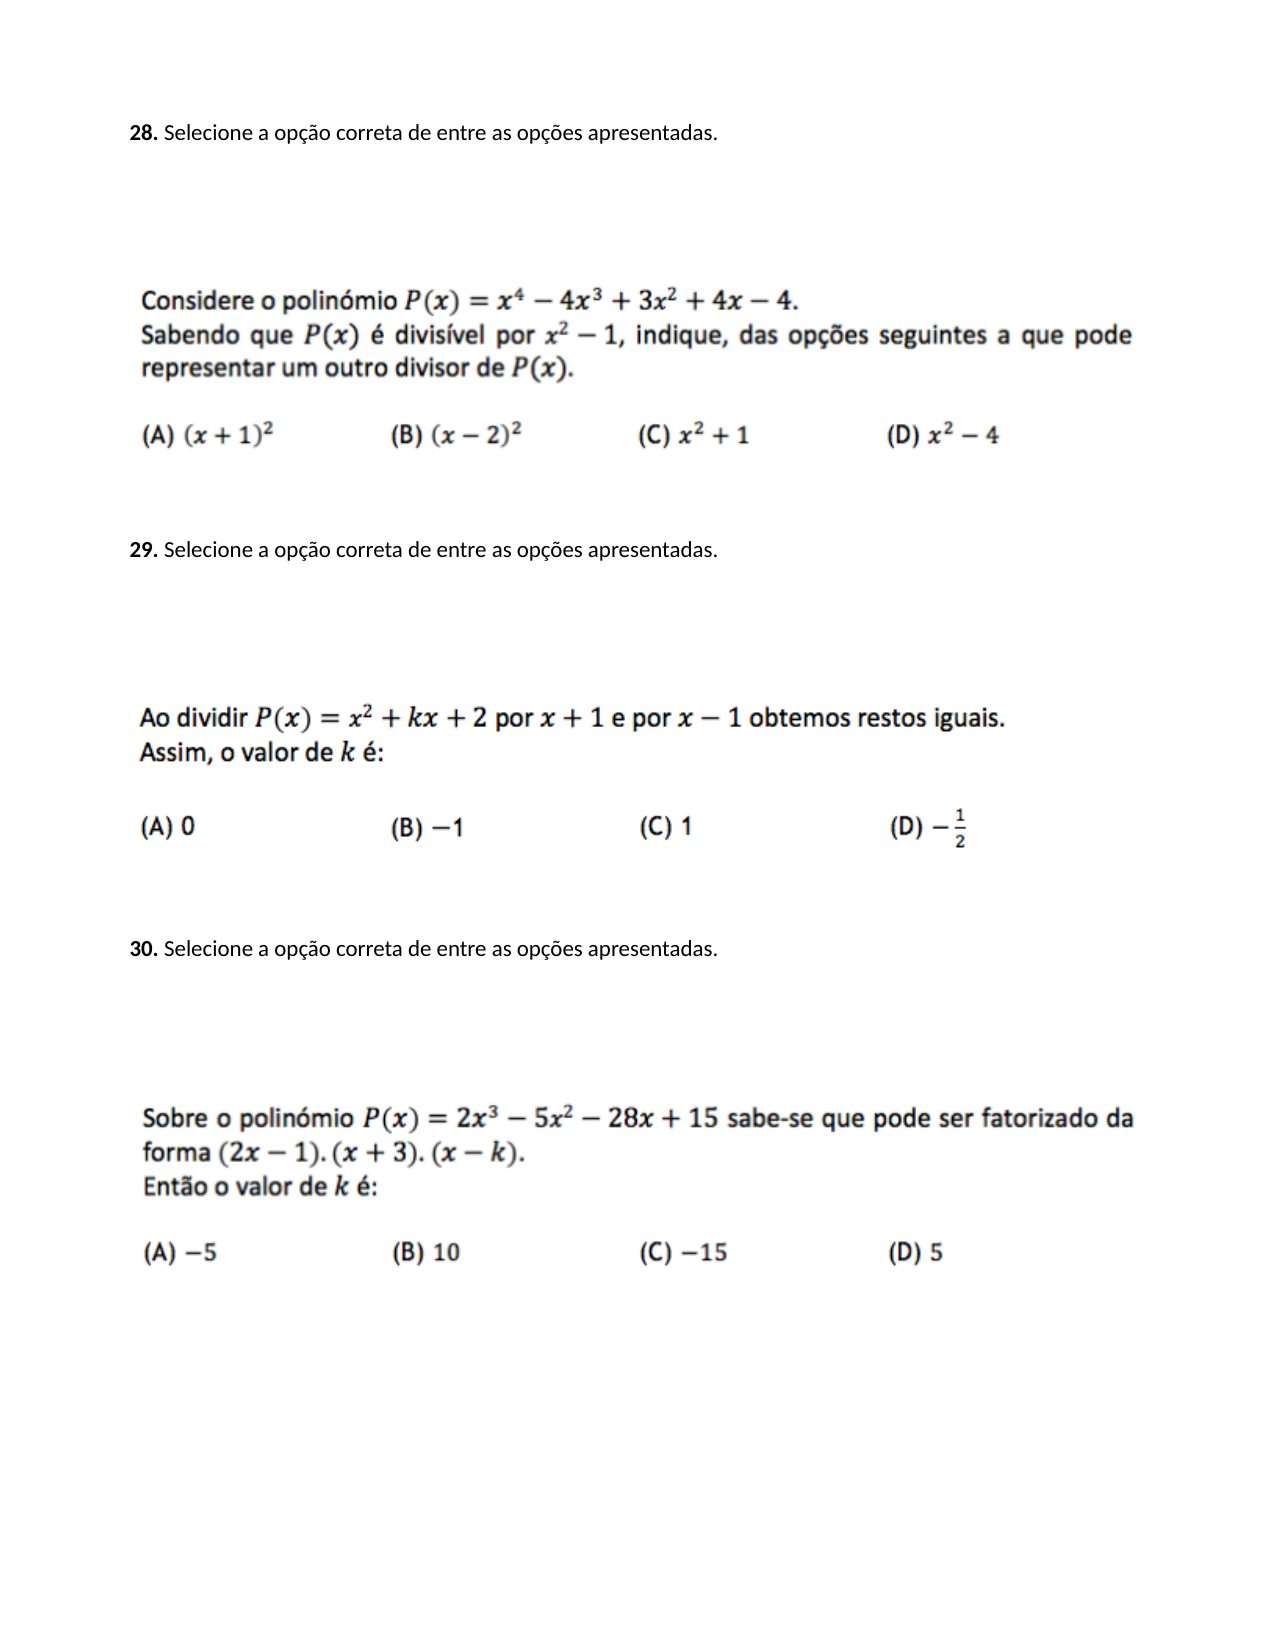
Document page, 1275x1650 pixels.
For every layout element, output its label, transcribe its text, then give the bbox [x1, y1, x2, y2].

picture [129, 694, 1146, 865]
picture [129, 277, 1146, 467]
table_header 30. Selecione a opção correta de entre as opções apresentadas. [118, 934, 1157, 1317]
picture [129, 1093, 1146, 1292]
table_header 29. Selecione a opção correta de entre as opções apresentadas. [118, 536, 1157, 890]
table_header 28. Selecione a opção correta de entre as opções apresentadas. [118, 118, 1157, 491]
